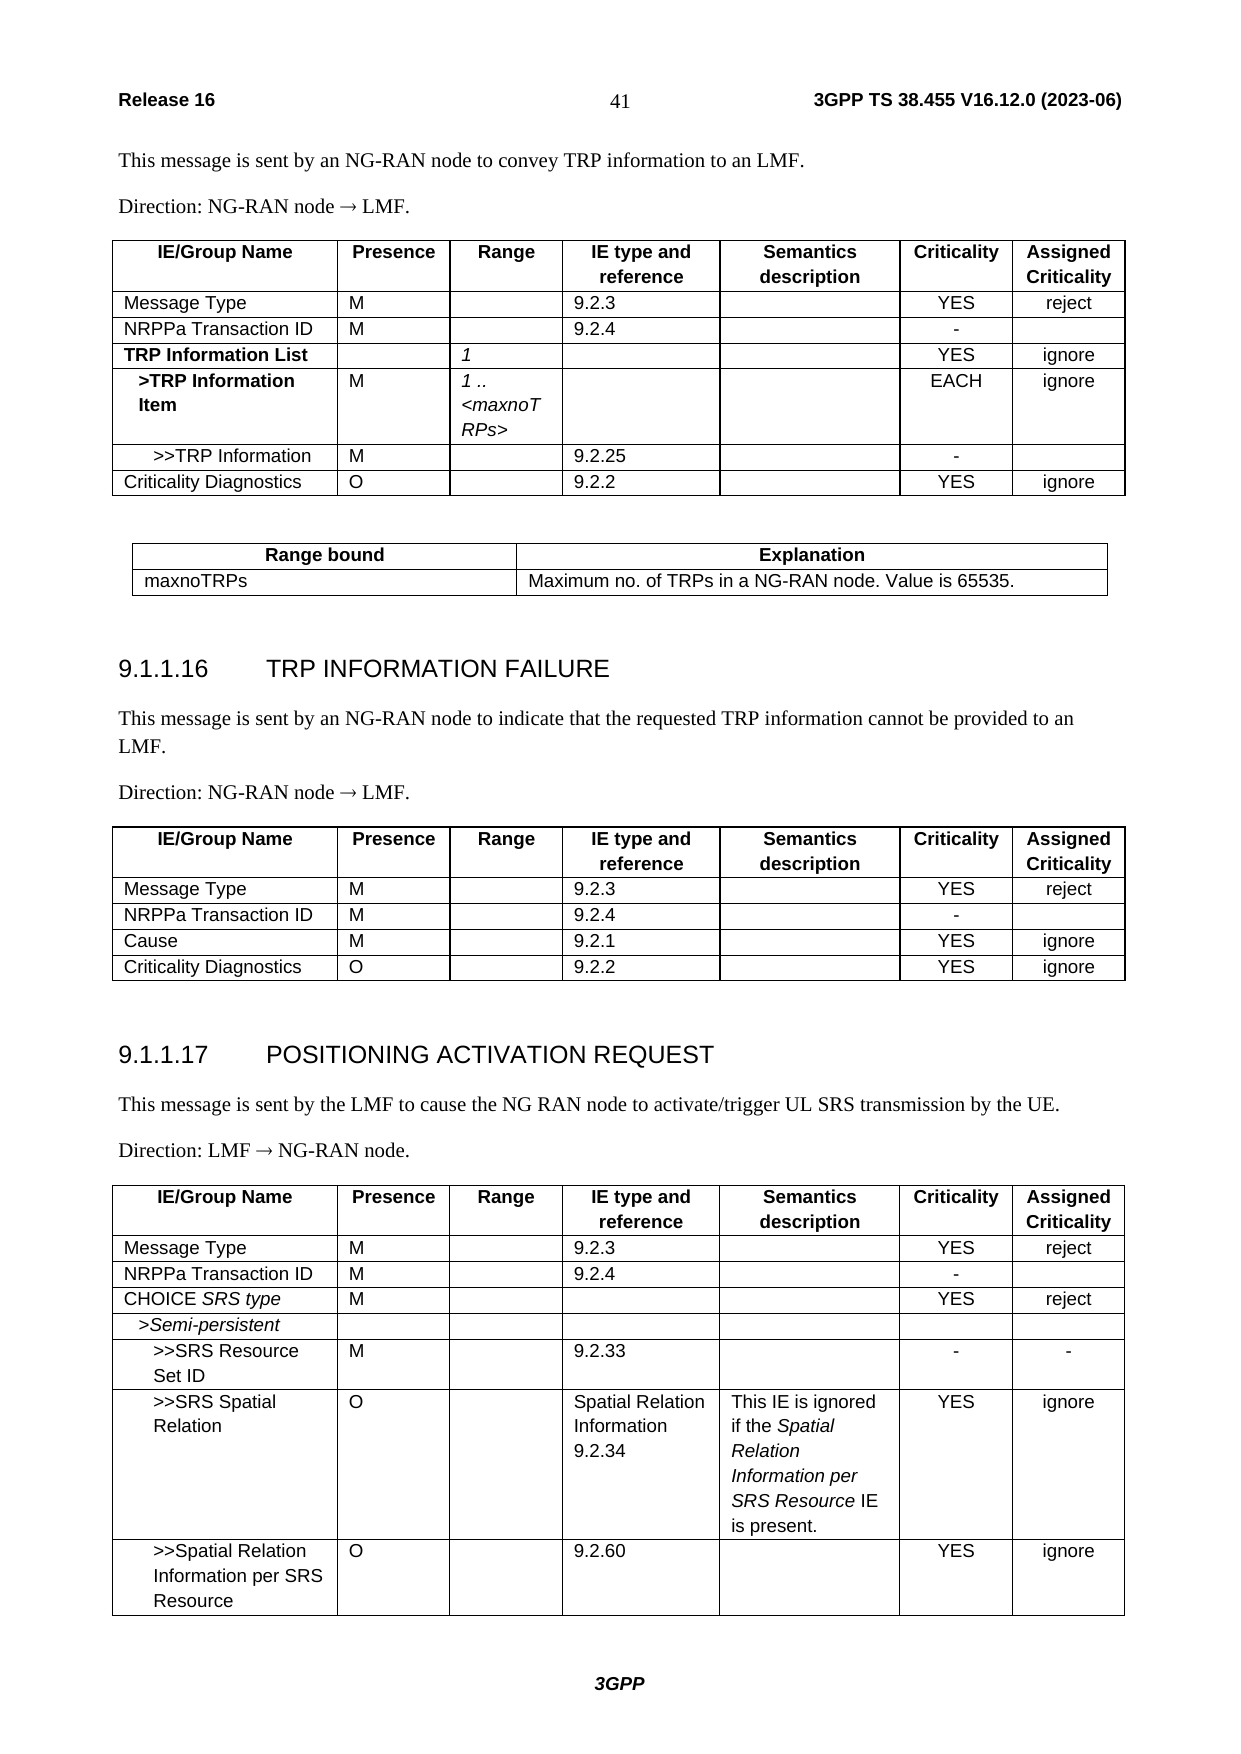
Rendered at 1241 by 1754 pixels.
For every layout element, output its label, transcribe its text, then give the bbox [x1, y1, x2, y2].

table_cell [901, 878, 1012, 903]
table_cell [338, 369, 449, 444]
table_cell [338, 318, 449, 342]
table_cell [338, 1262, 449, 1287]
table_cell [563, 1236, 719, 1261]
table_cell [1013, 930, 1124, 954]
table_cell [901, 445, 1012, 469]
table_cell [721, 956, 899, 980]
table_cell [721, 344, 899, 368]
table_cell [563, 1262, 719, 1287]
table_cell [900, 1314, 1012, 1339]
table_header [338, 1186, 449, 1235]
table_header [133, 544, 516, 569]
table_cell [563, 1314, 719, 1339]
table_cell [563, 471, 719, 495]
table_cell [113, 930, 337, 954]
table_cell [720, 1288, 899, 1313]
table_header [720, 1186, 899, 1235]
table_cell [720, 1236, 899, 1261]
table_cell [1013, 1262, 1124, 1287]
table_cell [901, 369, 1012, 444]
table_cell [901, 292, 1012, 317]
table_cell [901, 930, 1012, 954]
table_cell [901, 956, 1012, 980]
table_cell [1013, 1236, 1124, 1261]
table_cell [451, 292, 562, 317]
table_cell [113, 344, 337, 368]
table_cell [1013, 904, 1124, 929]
text This message is sent by an NG-RAN node to convey TRP information to an LMF. [118, 147, 1122, 172]
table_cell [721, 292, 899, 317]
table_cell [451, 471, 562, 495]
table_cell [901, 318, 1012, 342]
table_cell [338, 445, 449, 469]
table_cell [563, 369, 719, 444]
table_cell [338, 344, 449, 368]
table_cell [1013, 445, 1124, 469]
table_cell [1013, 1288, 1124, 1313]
text This message is sent by the LMF to cause the NG RAN node to activate/trigger UL SRS transmission by the UE. [118, 1092, 1122, 1116]
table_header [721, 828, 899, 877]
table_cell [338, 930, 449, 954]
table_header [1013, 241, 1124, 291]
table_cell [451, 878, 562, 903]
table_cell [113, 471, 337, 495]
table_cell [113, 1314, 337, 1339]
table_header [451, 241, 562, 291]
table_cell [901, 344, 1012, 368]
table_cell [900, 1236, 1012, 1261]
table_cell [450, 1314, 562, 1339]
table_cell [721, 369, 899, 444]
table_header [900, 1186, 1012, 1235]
subtitle 9.1.1.17 POSITIONING ACTIVATION REQUEST [118, 1040, 1122, 1069]
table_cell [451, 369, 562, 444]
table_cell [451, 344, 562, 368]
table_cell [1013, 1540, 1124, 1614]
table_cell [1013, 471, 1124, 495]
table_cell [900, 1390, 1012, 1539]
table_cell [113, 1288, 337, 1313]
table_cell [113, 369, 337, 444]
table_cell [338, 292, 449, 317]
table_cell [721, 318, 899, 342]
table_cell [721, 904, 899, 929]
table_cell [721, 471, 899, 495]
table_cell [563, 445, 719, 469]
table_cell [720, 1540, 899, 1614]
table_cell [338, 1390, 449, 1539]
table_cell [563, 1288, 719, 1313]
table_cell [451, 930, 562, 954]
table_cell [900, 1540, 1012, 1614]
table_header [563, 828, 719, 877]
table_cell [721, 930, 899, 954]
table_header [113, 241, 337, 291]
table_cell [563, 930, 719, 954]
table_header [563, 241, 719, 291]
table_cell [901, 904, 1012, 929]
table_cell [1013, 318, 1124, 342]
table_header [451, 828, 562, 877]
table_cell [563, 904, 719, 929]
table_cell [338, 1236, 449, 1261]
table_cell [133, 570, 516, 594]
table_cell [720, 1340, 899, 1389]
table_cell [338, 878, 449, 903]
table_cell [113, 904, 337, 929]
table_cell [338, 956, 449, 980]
text Direction: NG-RAN node LMF. [118, 194, 1122, 218]
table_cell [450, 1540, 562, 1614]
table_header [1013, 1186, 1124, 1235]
text Direction: NG-RAN node LMF. [118, 780, 1122, 804]
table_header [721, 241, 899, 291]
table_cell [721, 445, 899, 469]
text Direction: LMF NG-RAN node. [118, 1138, 1122, 1162]
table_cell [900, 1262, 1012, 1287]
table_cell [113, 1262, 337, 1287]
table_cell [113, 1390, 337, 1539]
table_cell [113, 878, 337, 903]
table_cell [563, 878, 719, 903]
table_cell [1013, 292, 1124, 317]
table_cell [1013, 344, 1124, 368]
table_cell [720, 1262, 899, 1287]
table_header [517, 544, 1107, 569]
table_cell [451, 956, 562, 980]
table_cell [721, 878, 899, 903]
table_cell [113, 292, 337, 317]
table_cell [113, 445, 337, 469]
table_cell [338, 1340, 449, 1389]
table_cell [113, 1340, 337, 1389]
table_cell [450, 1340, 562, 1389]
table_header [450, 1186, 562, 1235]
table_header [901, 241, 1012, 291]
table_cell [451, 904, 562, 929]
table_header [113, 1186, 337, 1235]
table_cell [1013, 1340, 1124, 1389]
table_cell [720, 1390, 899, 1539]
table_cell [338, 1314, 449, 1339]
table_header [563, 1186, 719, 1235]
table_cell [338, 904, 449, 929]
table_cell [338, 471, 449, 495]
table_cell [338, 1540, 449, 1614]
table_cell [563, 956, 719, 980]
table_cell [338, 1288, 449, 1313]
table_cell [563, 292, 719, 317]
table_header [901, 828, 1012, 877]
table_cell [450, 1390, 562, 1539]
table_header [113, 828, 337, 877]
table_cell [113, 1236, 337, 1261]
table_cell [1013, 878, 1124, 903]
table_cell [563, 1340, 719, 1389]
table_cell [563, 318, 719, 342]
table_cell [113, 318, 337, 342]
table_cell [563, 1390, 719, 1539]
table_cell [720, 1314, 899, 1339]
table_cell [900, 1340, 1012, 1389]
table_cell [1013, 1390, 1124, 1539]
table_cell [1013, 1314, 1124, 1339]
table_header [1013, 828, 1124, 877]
text This message is sent by an NG-RAN node to indicate that the requested TRP information cannot be provided to an LMF. [118, 706, 1122, 758]
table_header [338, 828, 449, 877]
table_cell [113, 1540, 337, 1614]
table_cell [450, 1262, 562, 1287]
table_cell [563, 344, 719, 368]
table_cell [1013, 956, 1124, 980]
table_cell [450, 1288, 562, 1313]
subtitle 9.1.1.16 TRP INFORMATION FAILURE [118, 654, 1122, 683]
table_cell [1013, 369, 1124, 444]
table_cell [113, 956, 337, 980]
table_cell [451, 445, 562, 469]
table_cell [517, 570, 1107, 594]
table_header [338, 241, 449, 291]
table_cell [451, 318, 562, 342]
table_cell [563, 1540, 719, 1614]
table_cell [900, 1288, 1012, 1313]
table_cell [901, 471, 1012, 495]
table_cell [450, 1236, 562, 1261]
